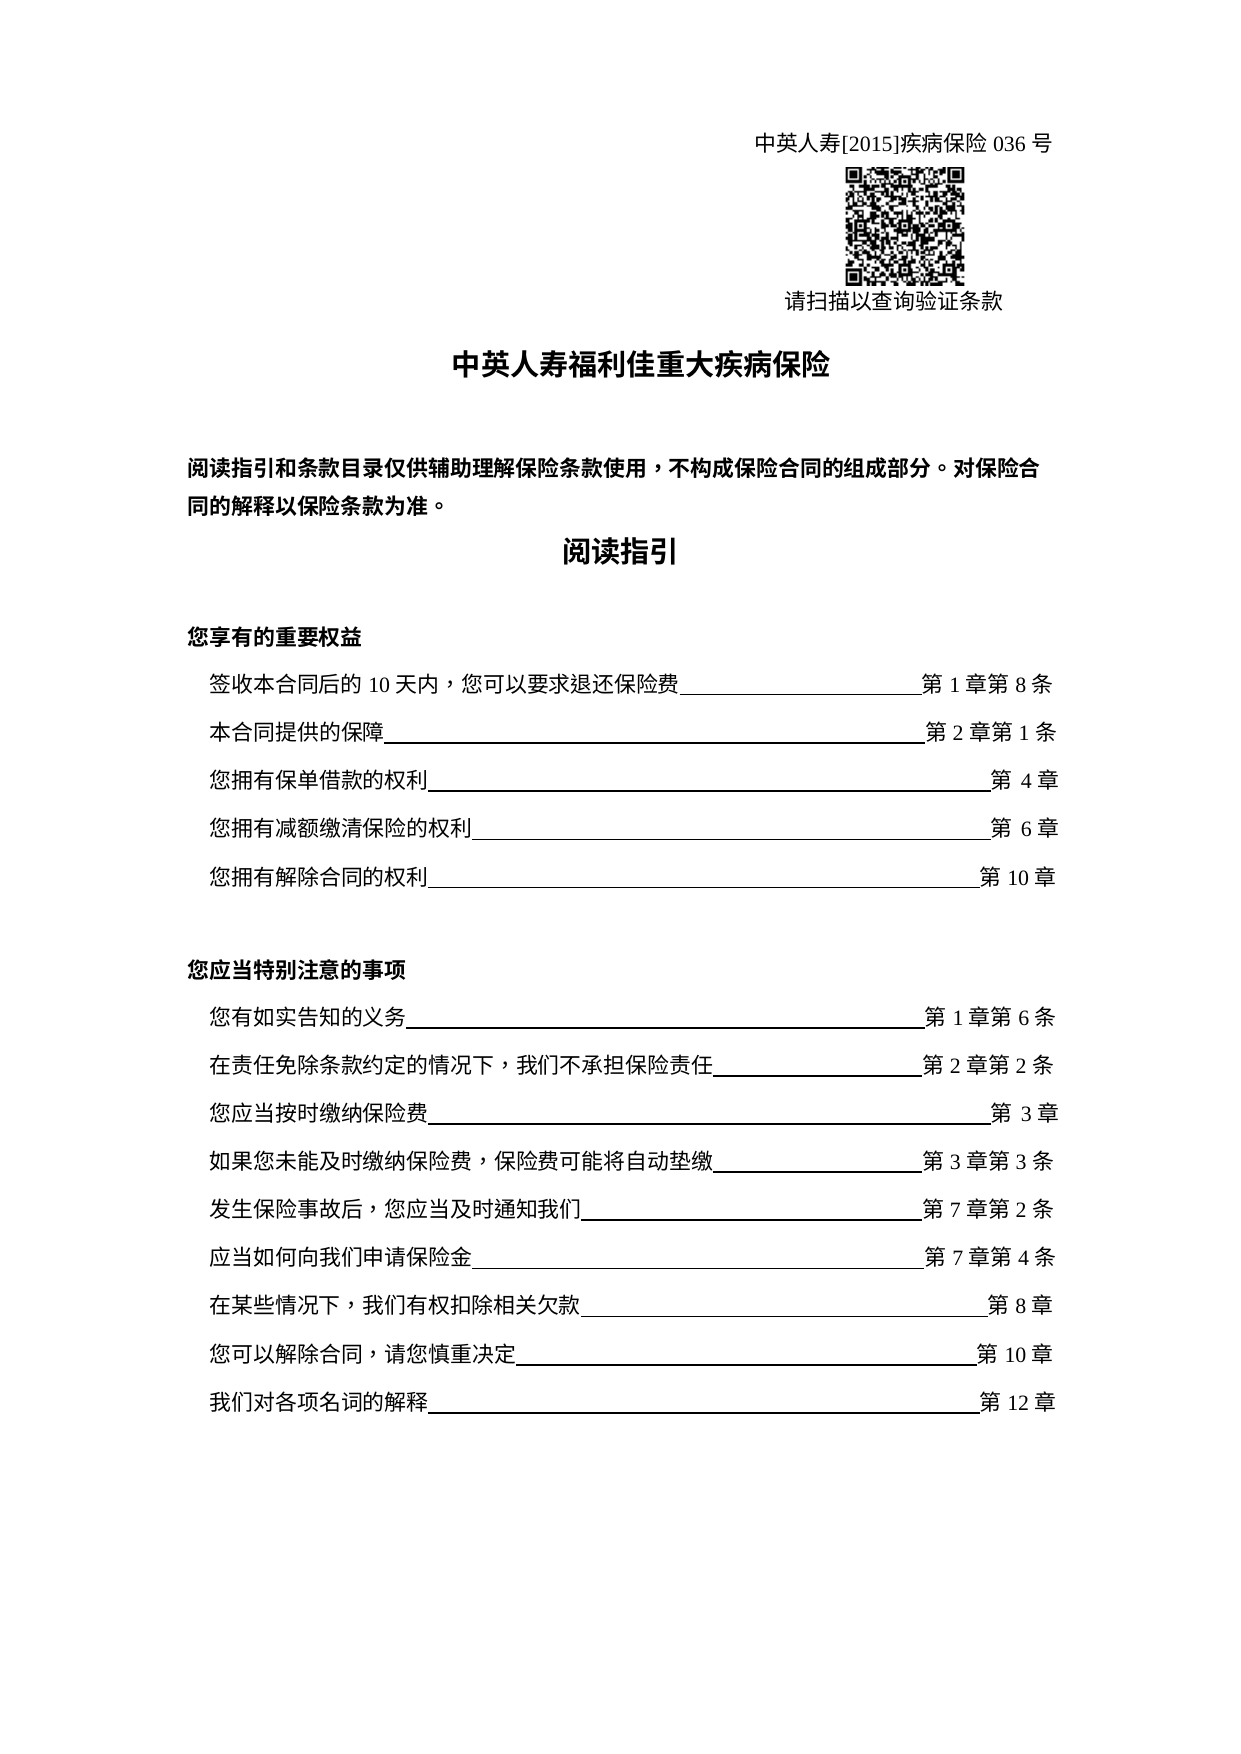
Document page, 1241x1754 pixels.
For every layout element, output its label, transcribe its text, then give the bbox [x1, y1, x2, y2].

text 您应当按时缴纳保险费 第3 章 [209, 1098, 1065, 1128]
text 本合同提供的保障 第 2 章第 1 条 [209, 717, 1065, 747]
text 中英人寿福利佳重大疾病保险 [452, 344, 1065, 383]
text 您拥有保单借款的权利 第4 章 [209, 765, 1065, 795]
text 您拥有减额缴清保险的权利 第6 章 [209, 813, 1065, 843]
text 我们对各项名词的解释 第 12 章 [209, 1387, 1065, 1417]
text 在责任免除条款约定的情况下，我们不承担保险责任 第 2 章第 2 条 [209, 1050, 1065, 1080]
text 您可以解除合同，请您慎重决定 第 10 章 [209, 1339, 1065, 1368]
text 在某些情况下，我们有权扣除相关欠款 第 8 章 [209, 1291, 1065, 1320]
text 签收本合同后的 10 天内，您可以要求退还保险费 第 1 章第 8 条 [209, 669, 1065, 698]
text 您享有的重要权益 [187, 621, 1065, 651]
picture [845, 167, 965, 286]
text 应当如何向我们申请保险金 第 7 章第 4 条 [209, 1242, 1065, 1272]
text 阅读指引 [560, 532, 680, 571]
text 阅读指引和条款目录仅供辅助理解保险条款使用，不构成保险合同的组成部分。对保险合同的解释以保险条款为准。 [187, 453, 1052, 521]
text 中英人寿[2015]疾病保险 036 号 [754, 128, 1065, 158]
text 您拥有解除合同的权利 第 10 章 [209, 862, 1065, 891]
text 如果您未能及时缴纳保险费，保险费可能将自动垫缴 第 3 章第 3 条 [209, 1146, 1065, 1176]
text 您有如实告知的义务 第 1 章第 6 条 [209, 1002, 1065, 1032]
text 发生保险事故后，您应当及时通知我们 第 7 章第 2 条 [209, 1194, 1065, 1224]
text 您应当特别注意的事项 [187, 954, 1065, 984]
